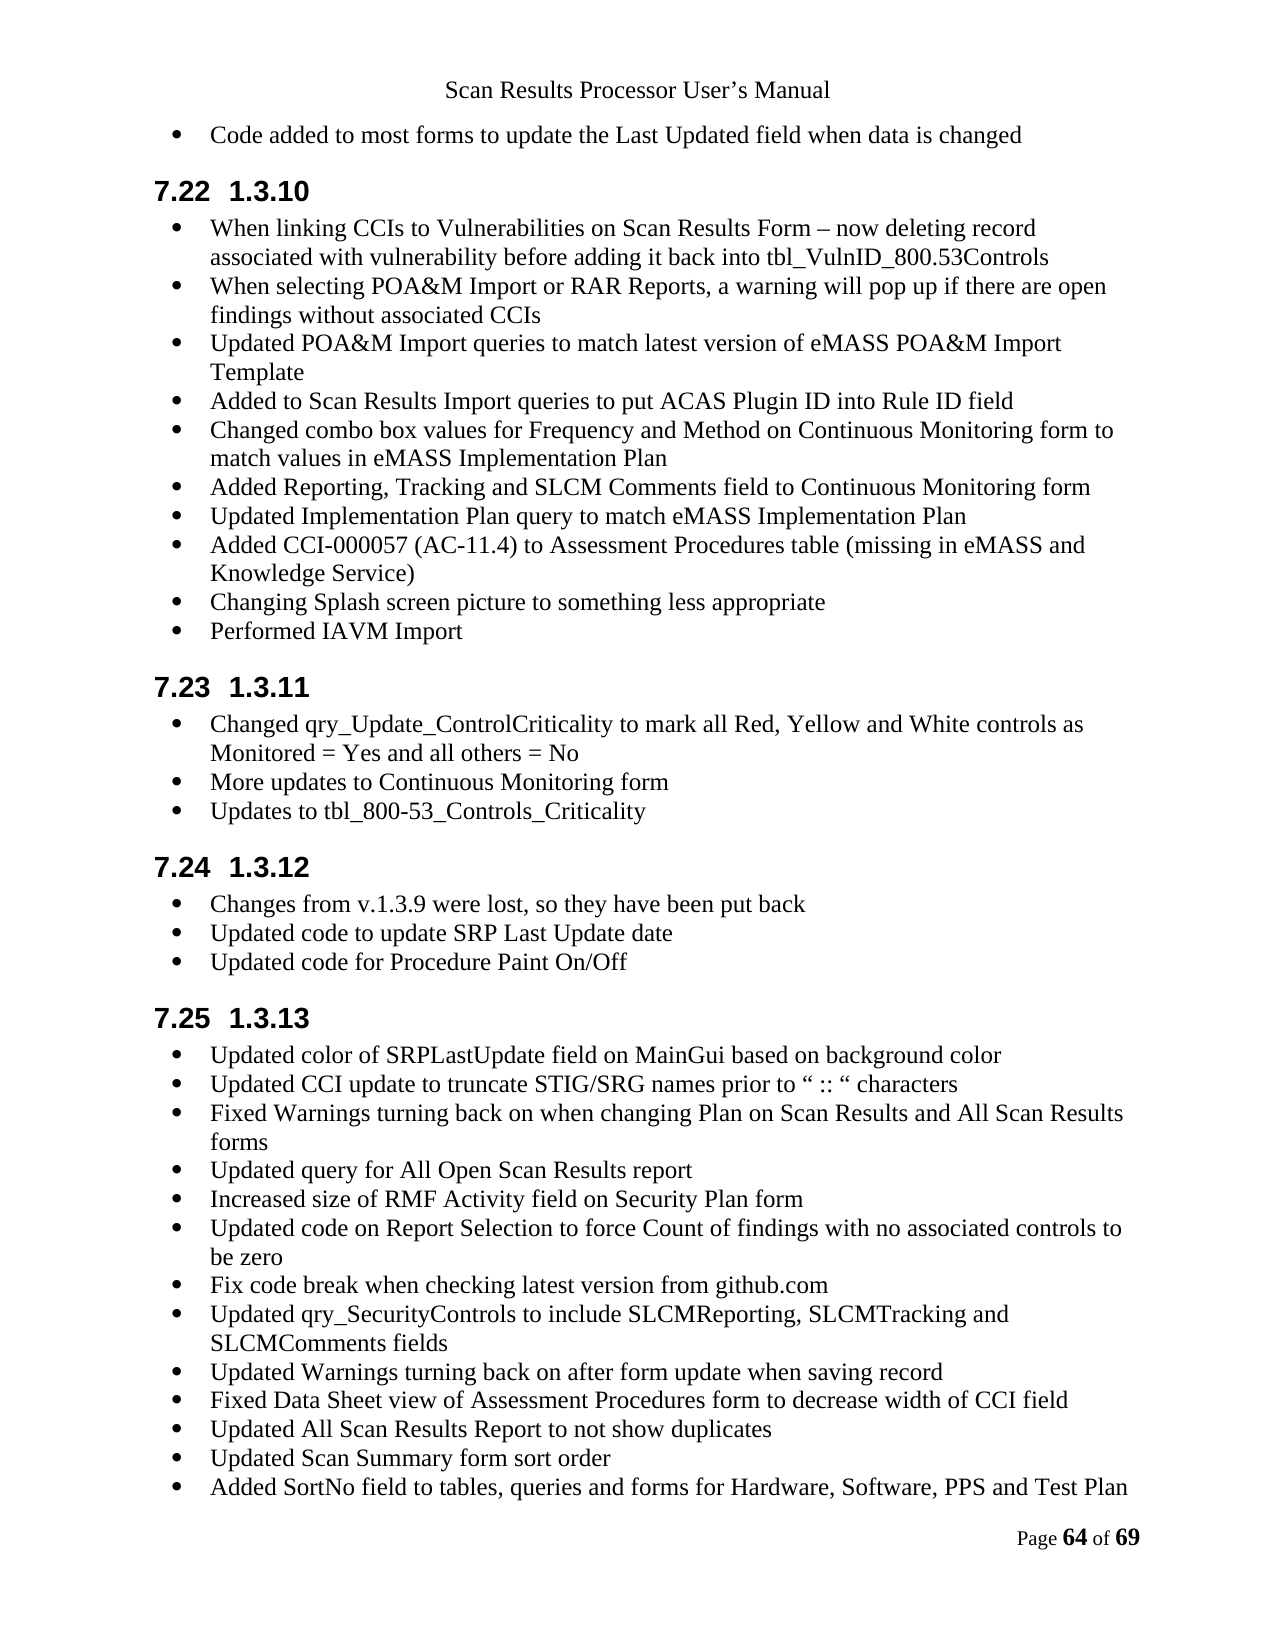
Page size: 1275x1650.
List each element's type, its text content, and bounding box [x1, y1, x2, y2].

list Updated Implementation Plan query to match eMASS Implementation Plan [172, 501, 1140, 530]
subtitle 1.3.10 [154, 174, 1140, 207]
list Updated code to update SRP Last Update date [172, 918, 1140, 947]
list Changed qry_Update_ControlCriticality to mark all Red, Yellow and White controls as Monitored = Yes and all others = No [172, 709, 1140, 767]
list Updated query for All Open Scan Results report [172, 1155, 1140, 1184]
list Updated Scan Summary form sort order [172, 1443, 1140, 1472]
list Code added to most forms to update the Last Updated field when data is changed [172, 120, 1140, 149]
list Added to Scan Results Import queries to put ACAS Plugin ID into Rule ID field [172, 386, 1140, 415]
subtitle 1.3.12 [154, 849, 1140, 883]
subtitle 1.3.13 [154, 1001, 1140, 1034]
list Changes from v.1.3.9 were lost, so they have been put back [172, 889, 1140, 918]
list Updated Warnings turning back on after form update when saving record [172, 1357, 1140, 1385]
subtitle 1.3.11 [154, 670, 1140, 703]
list Updated qry_SecurityControls to include SLCMReporting, SLCMTracking and SLCMComments fields [172, 1299, 1140, 1357]
list Updated All Scan Results Report to not show duplicates [172, 1414, 1140, 1443]
list Updated CCI update to truncate STIG/SRG names prior to “ :: “ characters [172, 1069, 1140, 1098]
list Updated color of SRPLastUpdate field on MainGui based on background color [172, 1040, 1140, 1069]
list Changing Splash screen picture to something less appropriate [172, 587, 1140, 616]
list Added SortNo field to tables, queries and forms for Hardware, Software, PPS and Test Plan [172, 1472, 1140, 1500]
list Changed combo box values for Frequency and Method on Continuous Monitoring form to match values in eMASS Implementation Plan [172, 415, 1140, 472]
list Increased size of RMF Activity field on Security Plan form [172, 1184, 1140, 1213]
list Updated POA&M Import queries to match latest version of eMASS POA&M Import Template [172, 328, 1140, 386]
list Fixed Warnings turning back on when changing Plan on Scan Results and All Scan Results forms [172, 1098, 1140, 1155]
list More updates to Continuous Monitoring form [172, 767, 1140, 796]
list Fixed Data Sheet view of Assessment Procedures form to decrease width of CCI field [172, 1385, 1140, 1414]
list Updated code on Report Selection to force Count of findings with no associated controls to be zero [172, 1213, 1140, 1270]
list Fix code break when checking latest version from github.com [172, 1270, 1140, 1299]
list When linking CCIs to Vulnerabilities on Scan Results Form – now deleting record associated with vulnerability before adding it back into tbl_VulnID_800.53Controls [172, 213, 1140, 271]
list Updates to tbl_800-53_Controls_Criticality [172, 796, 1140, 824]
list Performed IAVM Import [172, 616, 1140, 645]
list When selecting POA&M Import or RAR Reports, a warning will pop up if there are open findings without associated CCIs [172, 271, 1140, 328]
list Added CCI-000057 (AC-11.4) to Assessment Procedures table (missing in eMASS and Knowledge Service) [172, 530, 1140, 587]
list Added Reporting, Tracking and SLCM Comments field to Continuous Monitoring form [172, 472, 1140, 501]
list Updated code for Procedure Paint On/Off [172, 947, 1140, 976]
